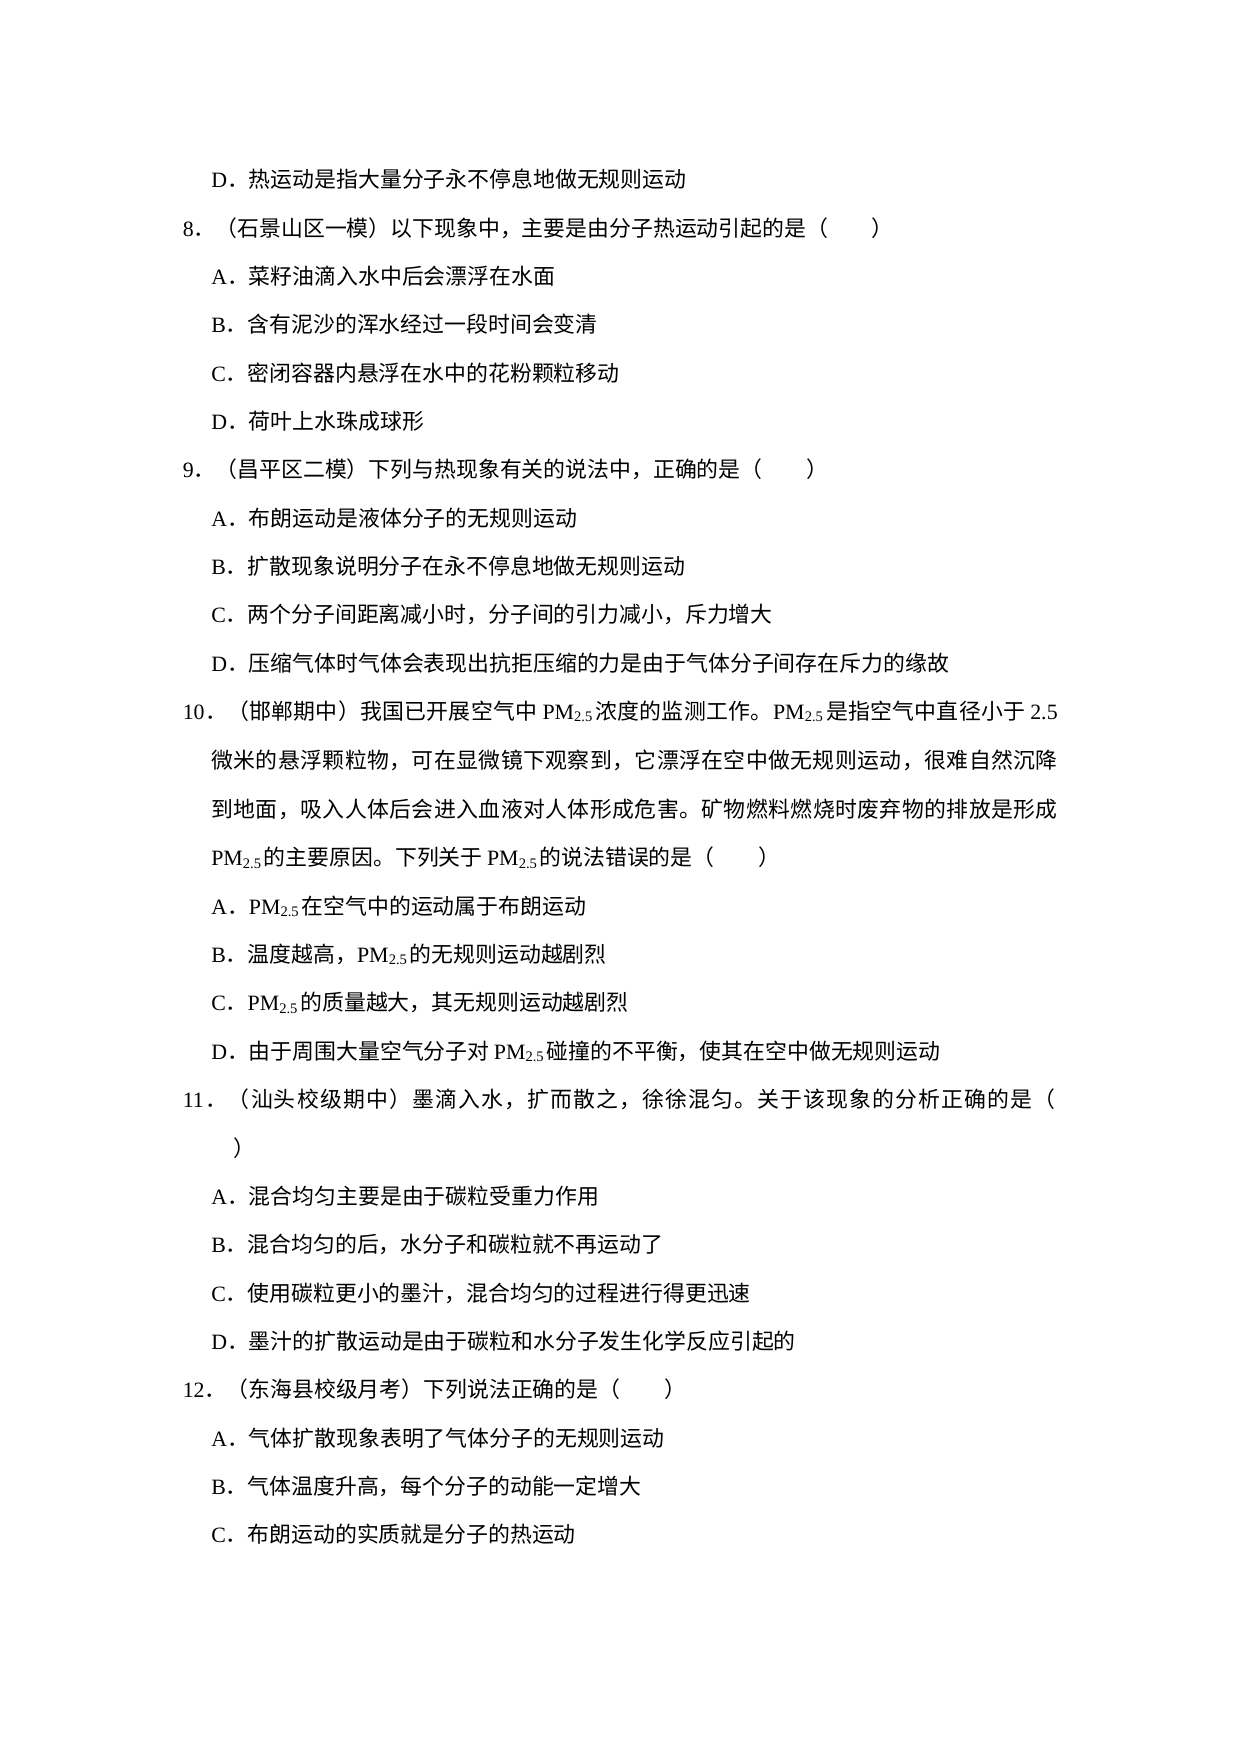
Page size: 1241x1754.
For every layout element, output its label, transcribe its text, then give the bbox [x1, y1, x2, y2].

text A．混合均匀主要是由于碳粒受重力作用 [183, 1179, 1058, 1211]
text A．菜籽油滴入水中后会漂浮在水面 [183, 259, 1058, 291]
text C．密闭容器内悬浮在水中的花粉颗粒移动 [183, 355, 1058, 388]
text A．气体扩散现象表明了气体分子的无规则运动 [183, 1420, 1058, 1453]
text D．压缩气体时气体会表现出抗拒压缩的力是由于气体分子间存在斥力的缘故 [183, 645, 1058, 678]
text A．PM2.5在空气中的运动属于布朗运动 [183, 888, 1058, 921]
text B．温度越高，PM2.5的无规则运动越剧烈 [183, 937, 1058, 969]
text 9．（昌平区二模）下列与热现象有关的说法中，正确的是（ ） [183, 452, 1058, 484]
text D．由于周围大量空气分子对PM2.5碰撞的不平衡，使其在空中做无规则运动 [183, 1033, 1058, 1066]
text D．墨汁的扩散运动是由于碳粒和水分子发生化学反应引起的 [183, 1324, 1058, 1356]
text 12．（东海县校级月考）下列说法正确的是（ ） [183, 1372, 1058, 1404]
text 10．（邯郸期中）我国已开展空气中PM2.5浓度的监测工作。PM2.5是指空气中直径小于2.5微米的悬浮颗粒物，可在显微镜下观察到，它漂浮在空中做无规则运动，很难自然沉降到地面，吸入人体后会进入血液对人体形成危害。矿物燃料燃烧时废弃物的排放是形成PM2.5的主要原因。下列关于PM2.5的说法错误的是（ ） [183, 694, 1058, 872]
text B．含有泥沙的浑水经过一段时间会变清 [183, 307, 1058, 339]
text C．使用碳粒更小的墨汁，混合均匀的过程进行得更迅速 [183, 1275, 1058, 1308]
text D．热运动是指大量分子永不停息地做无规则运动 [183, 162, 1058, 194]
text D．荷叶上水珠成球形 [183, 404, 1058, 436]
text A．布朗运动是液体分子的无规则运动 [183, 500, 1058, 533]
text 11．（汕头校级期中）墨滴入水，扩而散之，徐徐混匀。关于该现象的分析正确的是（ ） [183, 1082, 1058, 1163]
text B．混合均匀的后，水分子和碳粒就不再运动了 [183, 1227, 1058, 1259]
text 8．（石景山区一模）以下现象中，主要是由分子热运动引起的是（ ） [183, 210, 1058, 243]
text C．两个分子间距离减小时，分子间的引力减小，斥力增大 [183, 597, 1058, 629]
text B．气体温度升高，每个分子的动能一定增大 [183, 1469, 1058, 1501]
text C．PM2.5的质量越大，其无规则运动越剧烈 [183, 985, 1058, 1017]
text C．布朗运动的实质就是分子的热运动 [183, 1517, 1058, 1549]
text B．扩散现象说明分子在永不停息地做无规则运动 [183, 549, 1058, 581]
